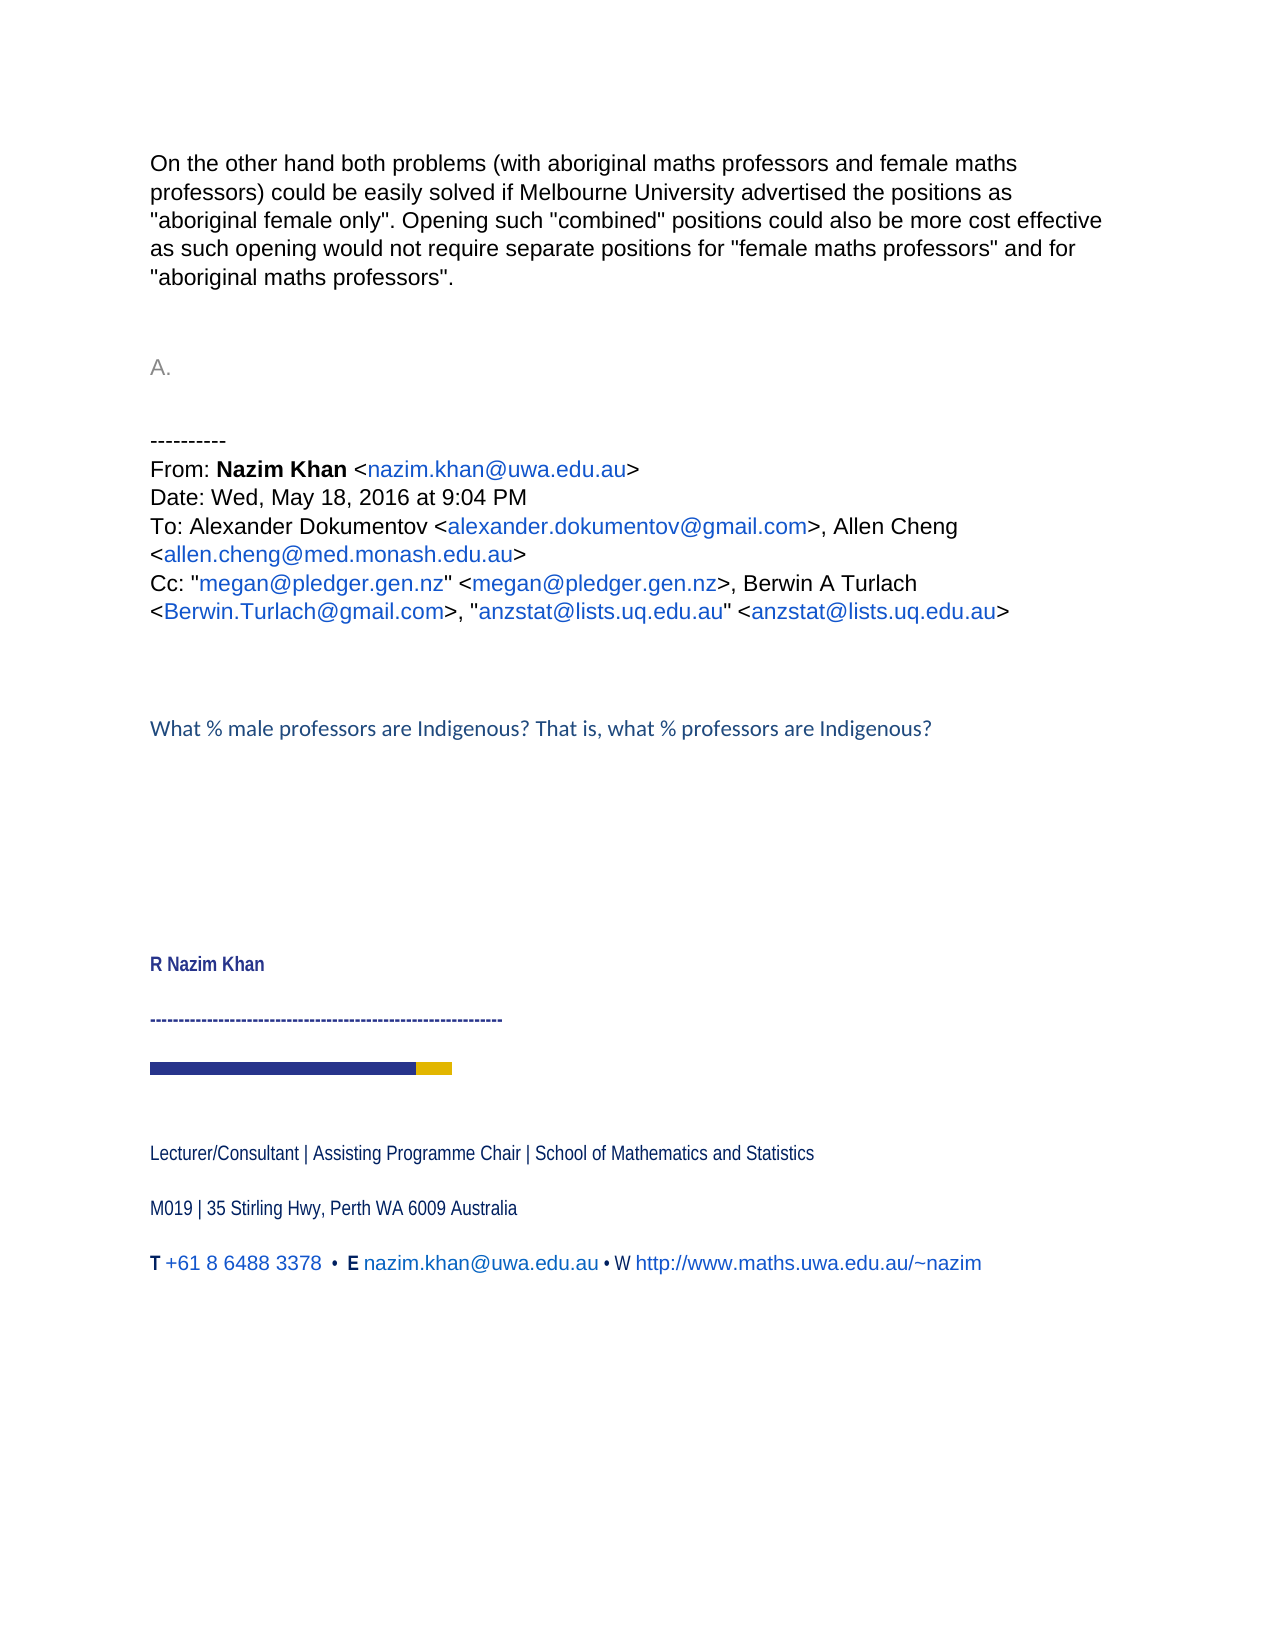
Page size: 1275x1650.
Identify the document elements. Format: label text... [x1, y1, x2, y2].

text R Nazim Khan [150, 952, 1125, 976]
text -------------------------------------------------------------- [150, 1007, 1125, 1031]
text ---------- From: Nazim Khan <nazim.khan@uwa.edu.au> Date: Wed, May 18, 2016 at 9:04 PM To: Alexander Dokumentov <alexander.dokumentov@gmail.com>, Allen Cheng <allen.cheng@med.monash.edu.au> Cc: "megan@pledger.gen.nz" <megan@pledger.gen.nz>, Berwin A Turlach <Berwin.Turlach@gmail.com>, "anzstat@lists.uq.edu.au" <anzstat@lists.uq.edu.au> [150, 399, 1125, 683]
text On the other hand both problems (with aboriginal maths professors and female maths professors) could be easily solved if Melbourne University advertised the positions as "aboriginal female only". Opening such "combined" positions could also be more cost effective as such opening would not require separate positions for "female maths professors" and for "aboriginal maths professors". [150, 150, 1125, 290]
text T +61 8 6488 3378 • E nazim.khan@uwa.edu.au • W http://www.maths.uwa.edu.au/~nazim [150, 1251, 1125, 1274]
text M019 | 35 Stirling Hwy, Perth WA 6009 Australia [150, 1196, 1125, 1219]
text A. [150, 354, 1125, 380]
text Lecturer/Consultant | Assisting Programme Chair | School of Mathematics and Statistics [150, 1141, 1125, 1164]
text What % male professors are Indigenous? That is, what % professors are Indigenous? [150, 714, 1125, 742]
